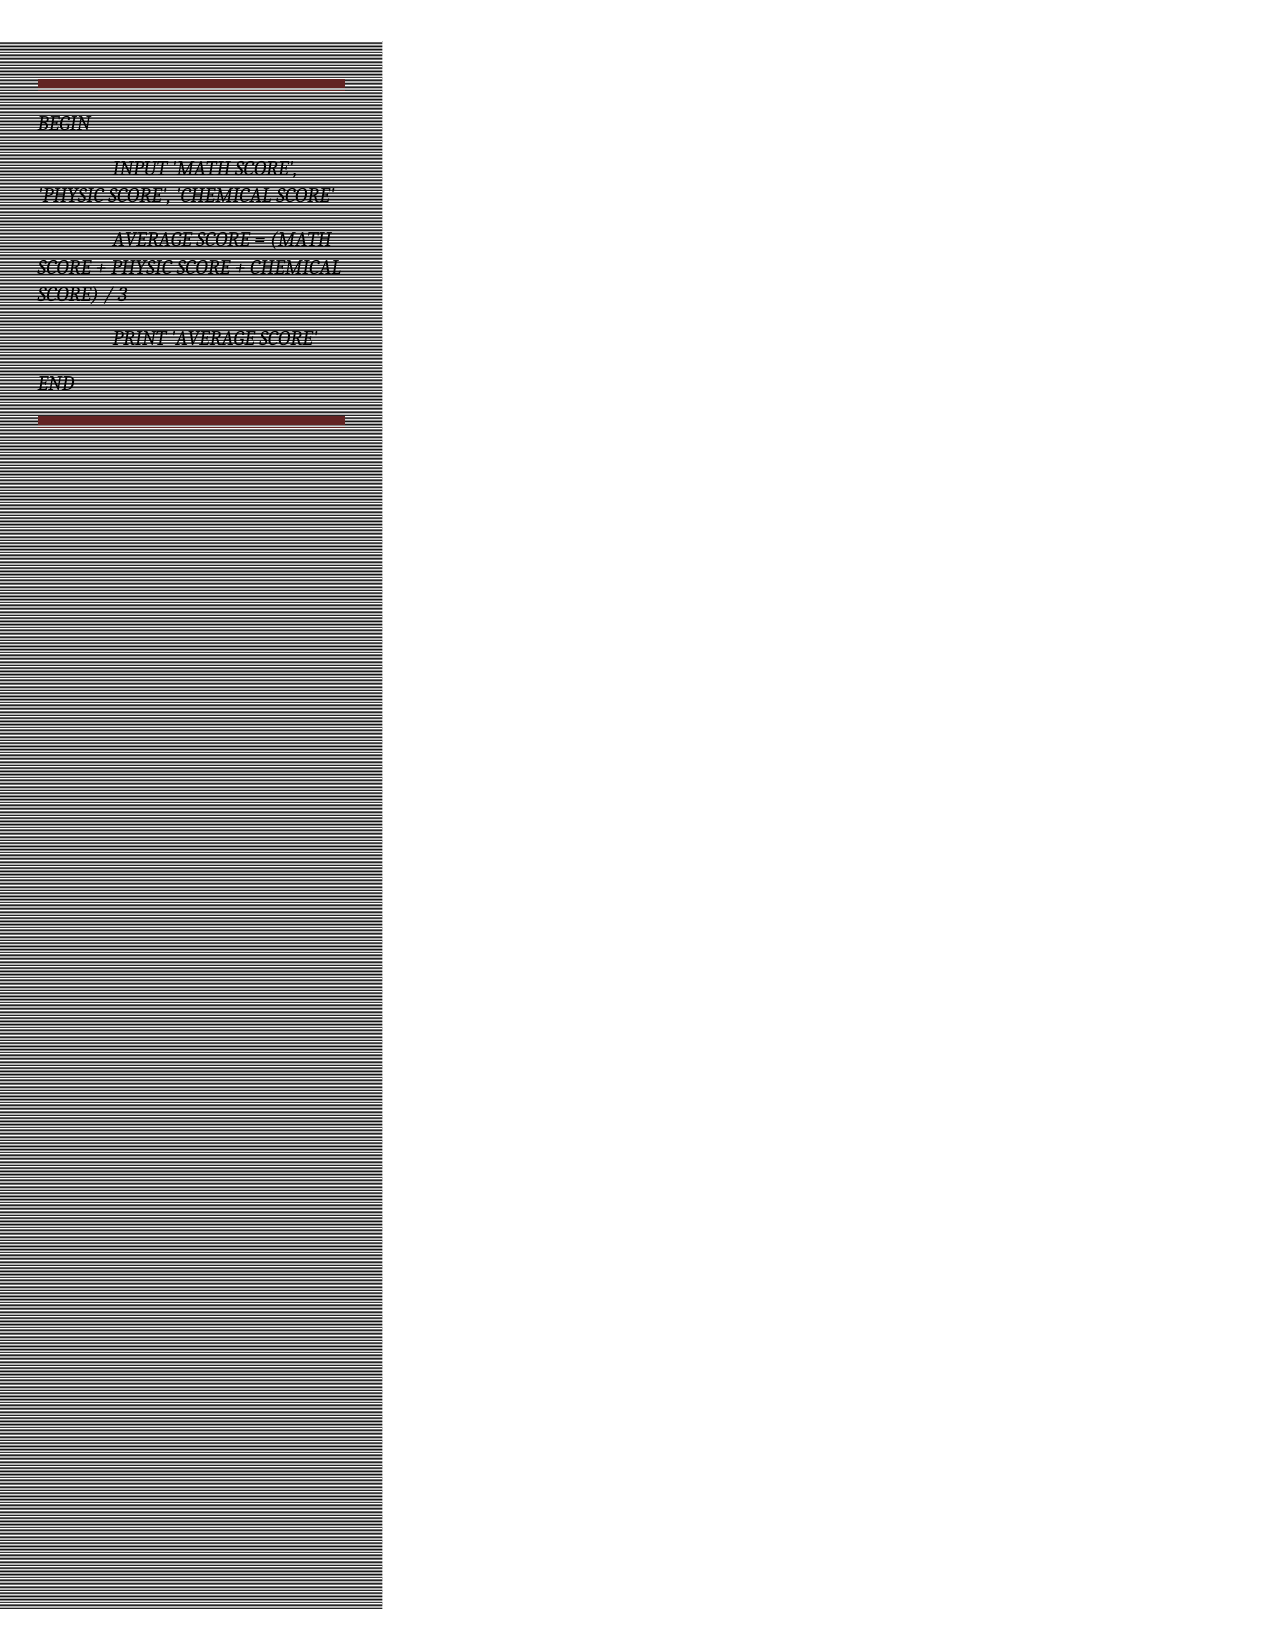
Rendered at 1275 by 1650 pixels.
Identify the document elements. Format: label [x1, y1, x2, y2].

picture [0, 41, 383, 1609]
